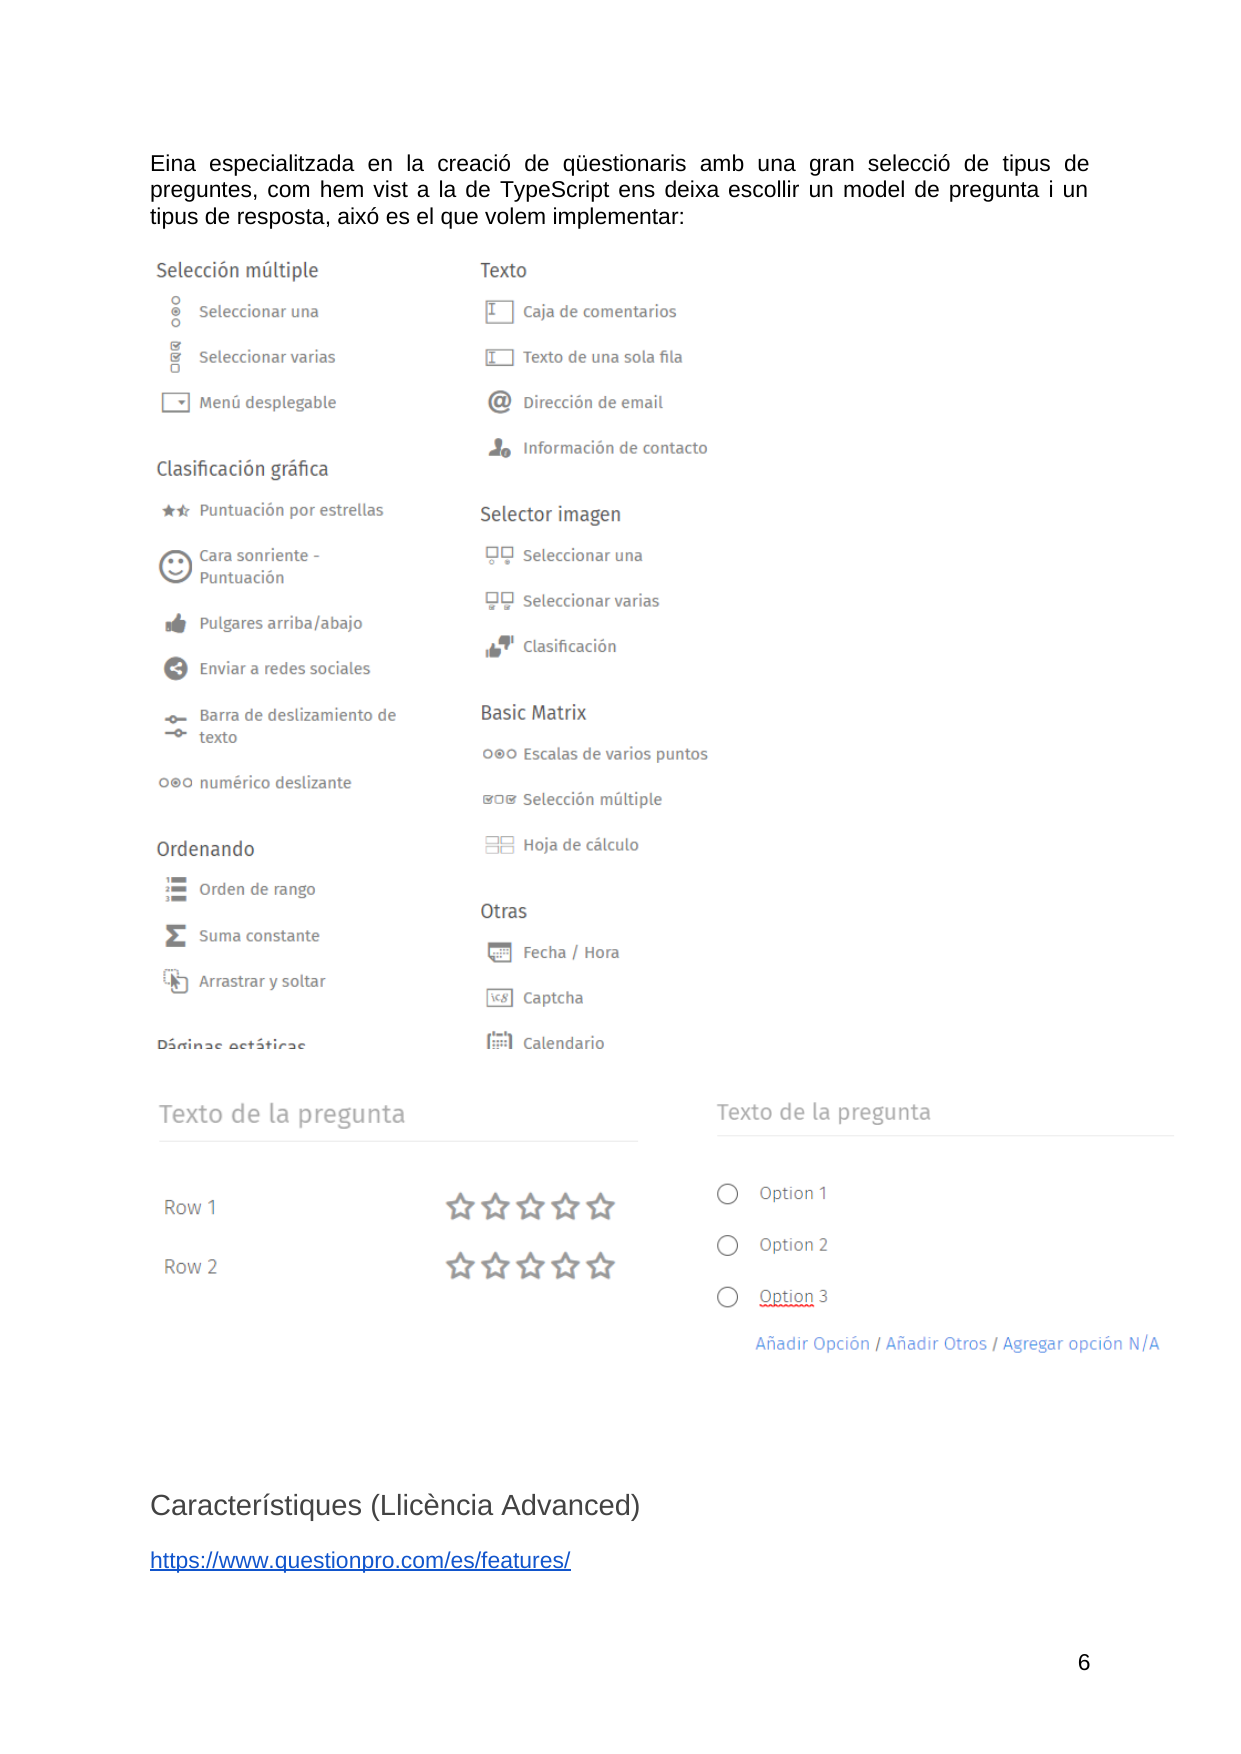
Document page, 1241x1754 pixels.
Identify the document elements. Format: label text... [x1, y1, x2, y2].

picture [150, 254, 779, 1049]
picture [150, 1072, 639, 1308]
text Eina especialitzada en la creació de qüestionaris amb una gran selecció de tipus de preguntes, com hem vist a la de TypeScript ens deixa escollir un model de pregunta i un tipus de resposta, aixó es el que volem implementar: [150, 150, 1090, 229]
picture [707, 1093, 1175, 1363]
subtitle Característiques (Llicència Advanced) [150, 1488, 1090, 1522]
text https://www.questionpro.com/es/features/ [150, 1547, 1090, 1573]
